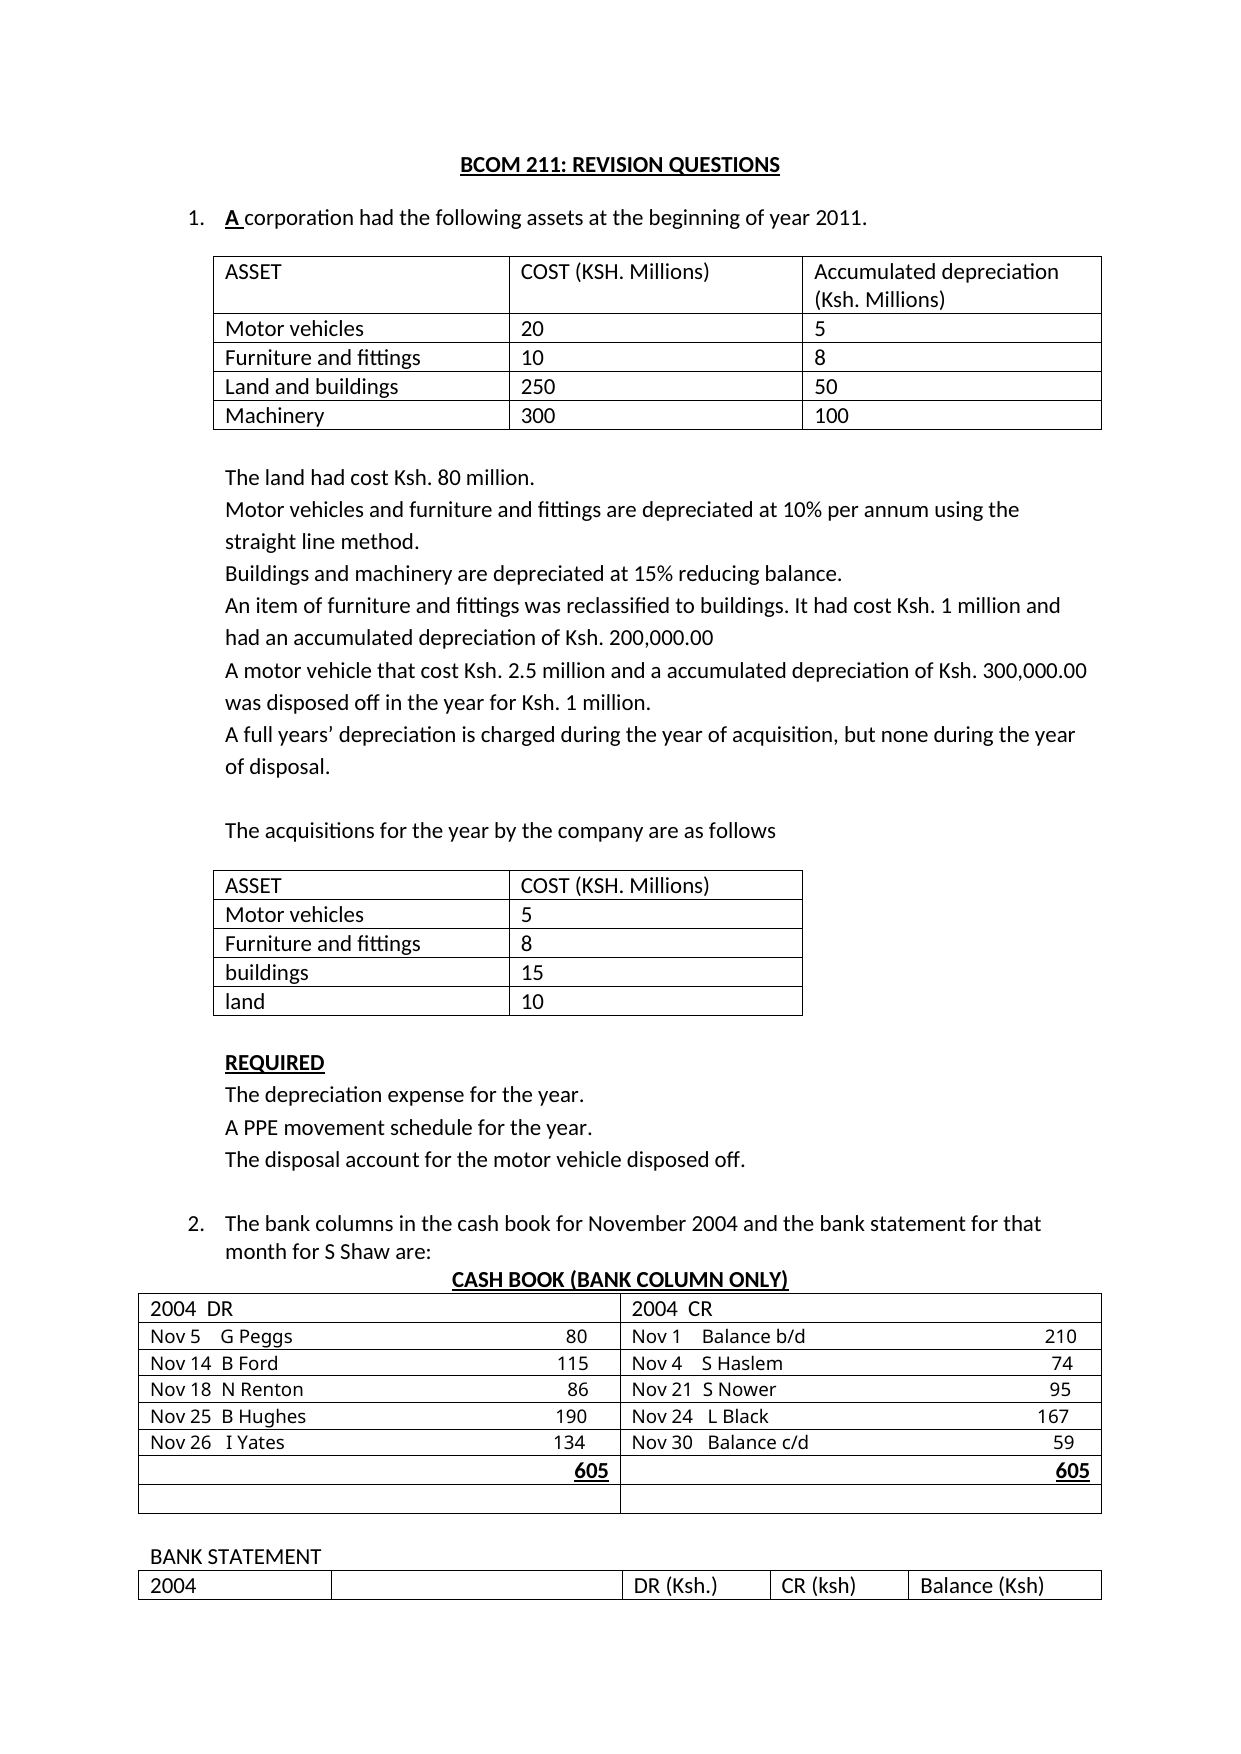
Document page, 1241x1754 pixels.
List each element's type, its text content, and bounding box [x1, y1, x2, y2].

list A corporation had the following assets at the beginning of year 2011. [187, 203, 1090, 231]
table_cell buildings [214, 958, 509, 986]
table_header ASSET [214, 257, 509, 313]
table_cell Nov 30 Balance c/d 59 [621, 1430, 1101, 1455]
text BCOM 211: REVISION QUESTIONS [150, 150, 1090, 178]
table_cell Furniture and fittings [214, 343, 509, 371]
table_header 2004 CR [621, 1294, 1101, 1322]
table_cell Land and buildings [214, 372, 509, 400]
list A motor vehicle that cost Ksh. 2.5 million and a accumulated depreciation of Ksh. 300,000.00 was disposed off in the year for Ksh. 1 million. [225, 656, 1090, 716]
table_header 2004 DR [139, 1294, 620, 1322]
table_cell Nov 4 S Haslem 74 [621, 1350, 1101, 1375]
table_header ASSET [214, 871, 509, 899]
table_header Accumulated depreciation (Ksh. Millions) [803, 257, 1101, 313]
table_cell 300 [510, 401, 802, 429]
table_cell 5 [510, 900, 802, 928]
table_cell 5 [803, 314, 1101, 342]
table_cell Nov 25 B Hughes 190 [139, 1403, 620, 1428]
table_header DR (Ksh.) [623, 1571, 770, 1599]
table_cell Motor vehicles [214, 314, 509, 342]
list The bank columns in the cash book for November 2004 and the bank statement for that month for S Shaw are: [187, 1209, 1090, 1265]
table_header 2004 [139, 1571, 331, 1599]
text CASH BOOK (BANK COLUMN ONLY) [150, 1265, 1090, 1293]
table_cell Motor vehicles [214, 900, 509, 928]
list Buildings and machinery are depreciated at 15% reducing balance. [225, 559, 1090, 587]
table_cell 8 [510, 929, 802, 957]
table_header CR (ksh) [771, 1571, 908, 1599]
list The disposal account for the motor vehicle disposed off. [225, 1145, 1090, 1173]
table_cell 100 [803, 401, 1101, 429]
list The acquisitions for the year by the company are as follows [225, 817, 1090, 845]
table_cell 250 [510, 372, 802, 400]
list A PPE movement schedule for the year. [225, 1113, 1090, 1141]
table_cell Furniture and fittings [214, 929, 509, 957]
table_header COST (KSH. Millions) [510, 871, 802, 899]
table_cell Machinery [214, 401, 509, 429]
table_cell land [214, 987, 509, 1015]
list Motor vehicles and furniture and fittings are depreciated at 10% per annum using the straight line method. [225, 495, 1090, 555]
list The depreciation expense for the year. [225, 1080, 1090, 1108]
table_cell 20 [510, 314, 802, 342]
table_cell 605 [621, 1456, 1101, 1484]
list The land had cost Ksh. 80 million. [225, 463, 1090, 491]
table_cell 50 [803, 372, 1101, 400]
table_cell 10 [510, 343, 802, 371]
table_cell [621, 1485, 1101, 1513]
table_cell Nov 24 L Black 167 [621, 1403, 1101, 1428]
table_cell 15 [510, 958, 802, 986]
list REQUIRED [225, 1048, 1090, 1076]
text BANK STATEMENT [150, 1542, 1090, 1570]
table_header COST (KSH. Millions) [510, 257, 802, 313]
table_cell 605 [139, 1456, 620, 1484]
table_header Balance (Ksh) [909, 1571, 1101, 1599]
table_cell [139, 1485, 620, 1513]
table_cell Nov 26 I Yates 134 [139, 1430, 620, 1455]
table_cell 10 [510, 987, 802, 1015]
table_cell Nov 18 N Renton 86 [139, 1376, 620, 1402]
list A full years’ depreciation is charged during the year of acquisition, but none during the year of disposal. [225, 720, 1090, 780]
table_cell Nov 14 B Ford 115 [139, 1350, 620, 1375]
table_cell Nov 1 Balance b/d 210 [621, 1323, 1101, 1349]
table_cell Nov 5 G Peggs 80 [139, 1323, 620, 1349]
table_cell Nov 21 S Nower 95 [621, 1376, 1101, 1402]
table_cell 8 [803, 343, 1101, 371]
list An item of furniture and fittings was reclassified to buildings. It had cost Ksh. 1 million and had an accumulated depreciation of Ksh. 200,000.00 [225, 591, 1090, 652]
table_header [332, 1571, 622, 1599]
